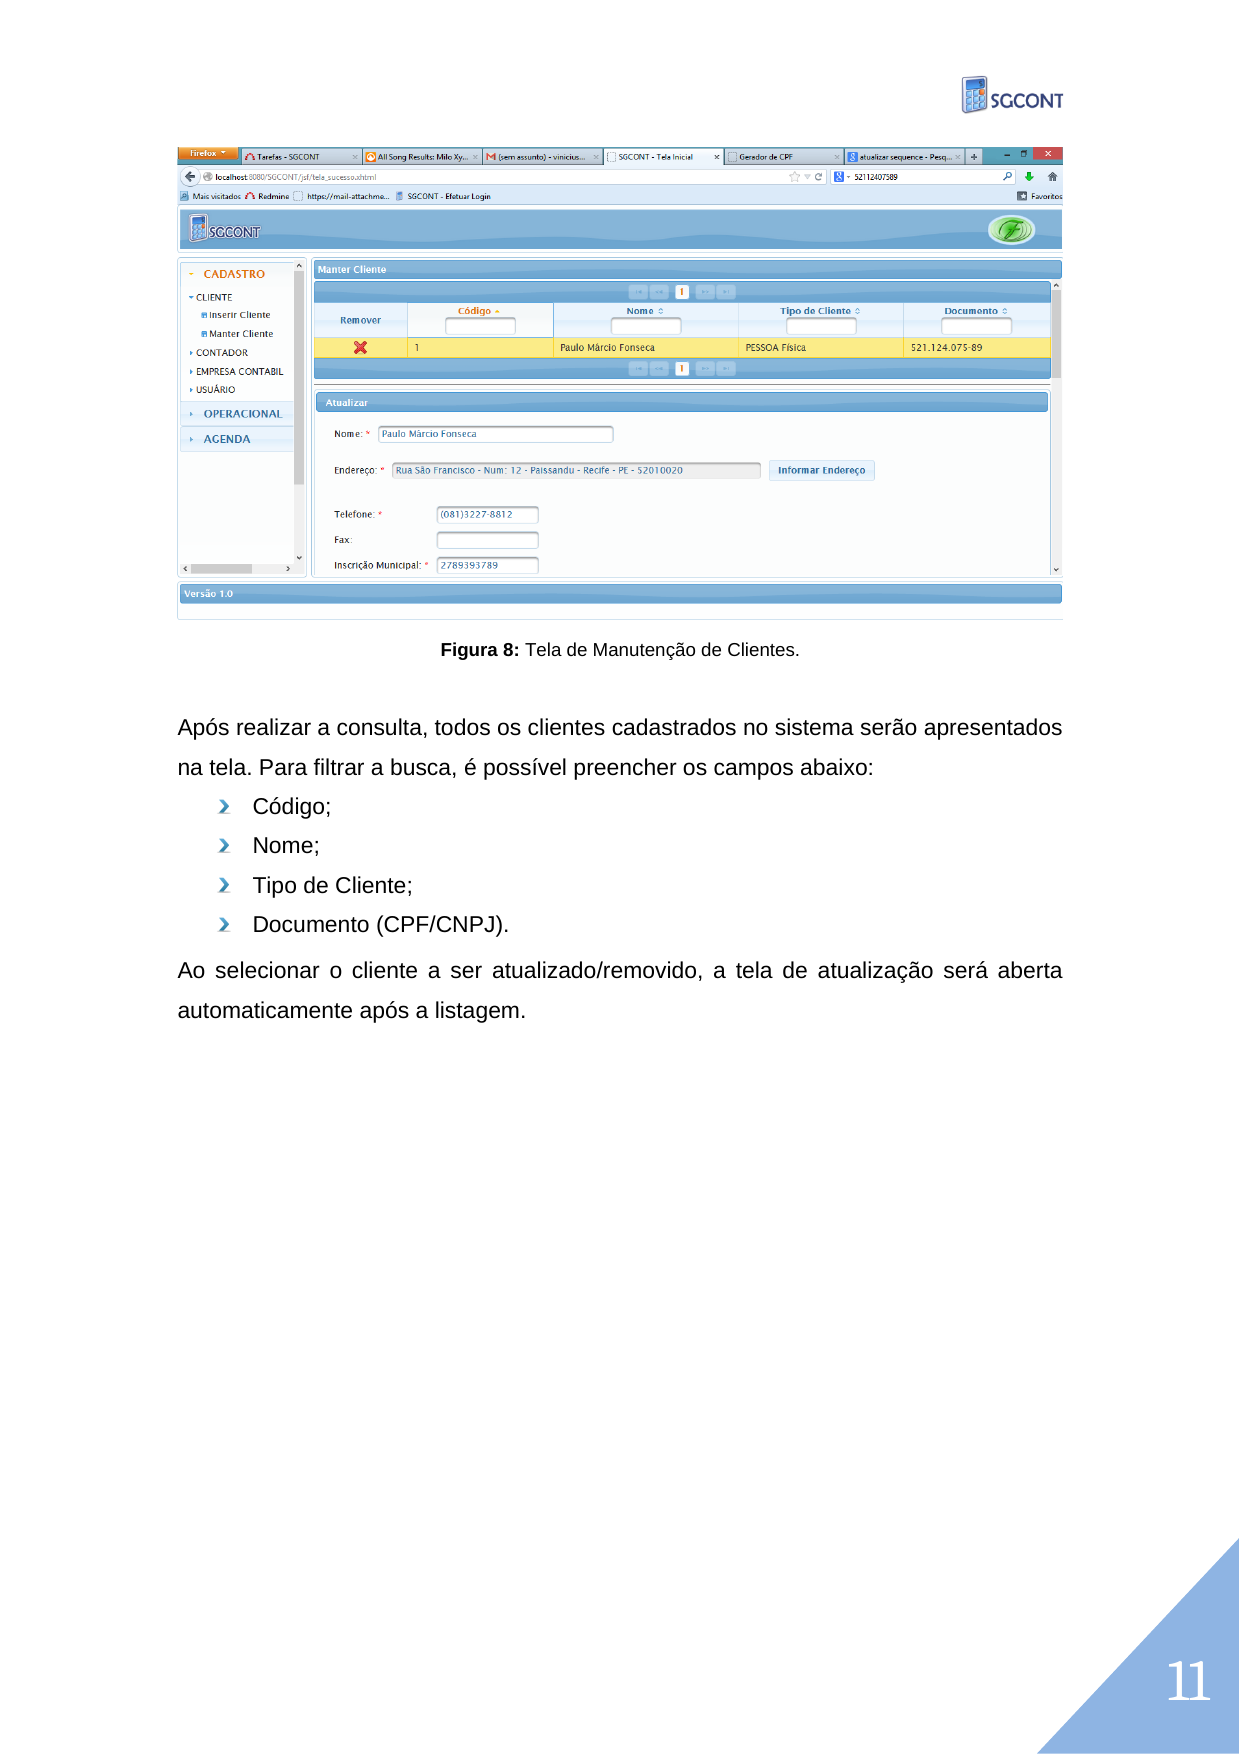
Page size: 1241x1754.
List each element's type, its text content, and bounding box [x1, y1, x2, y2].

picture [215, 798, 233, 815]
text Ao selecionar o cliente a ser atualizado/removido, a tela de atualização será aberta automaticamente após a listagem. [177, 957, 1063, 1023]
picture [215, 876, 233, 894]
list Documento (CPF/CNPJ). [215, 911, 1063, 938]
text Após realizar a consulta, todos os clientes cadastrados no sistema serão apresentados na tela. Para filtrar a busca, é possível preencher os campos abaixo: [177, 714, 1063, 780]
picture [215, 837, 233, 854]
list Nome; [215, 832, 1063, 859]
picture [177, 147, 1063, 620]
picture [953, 73, 1064, 116]
list Tipo de Cliente; [215, 872, 1063, 898]
list Código; [215, 793, 1063, 819]
picture [215, 916, 233, 933]
text Figura 8: Tela de Manutenção de Clientes. [177, 639, 1063, 661]
